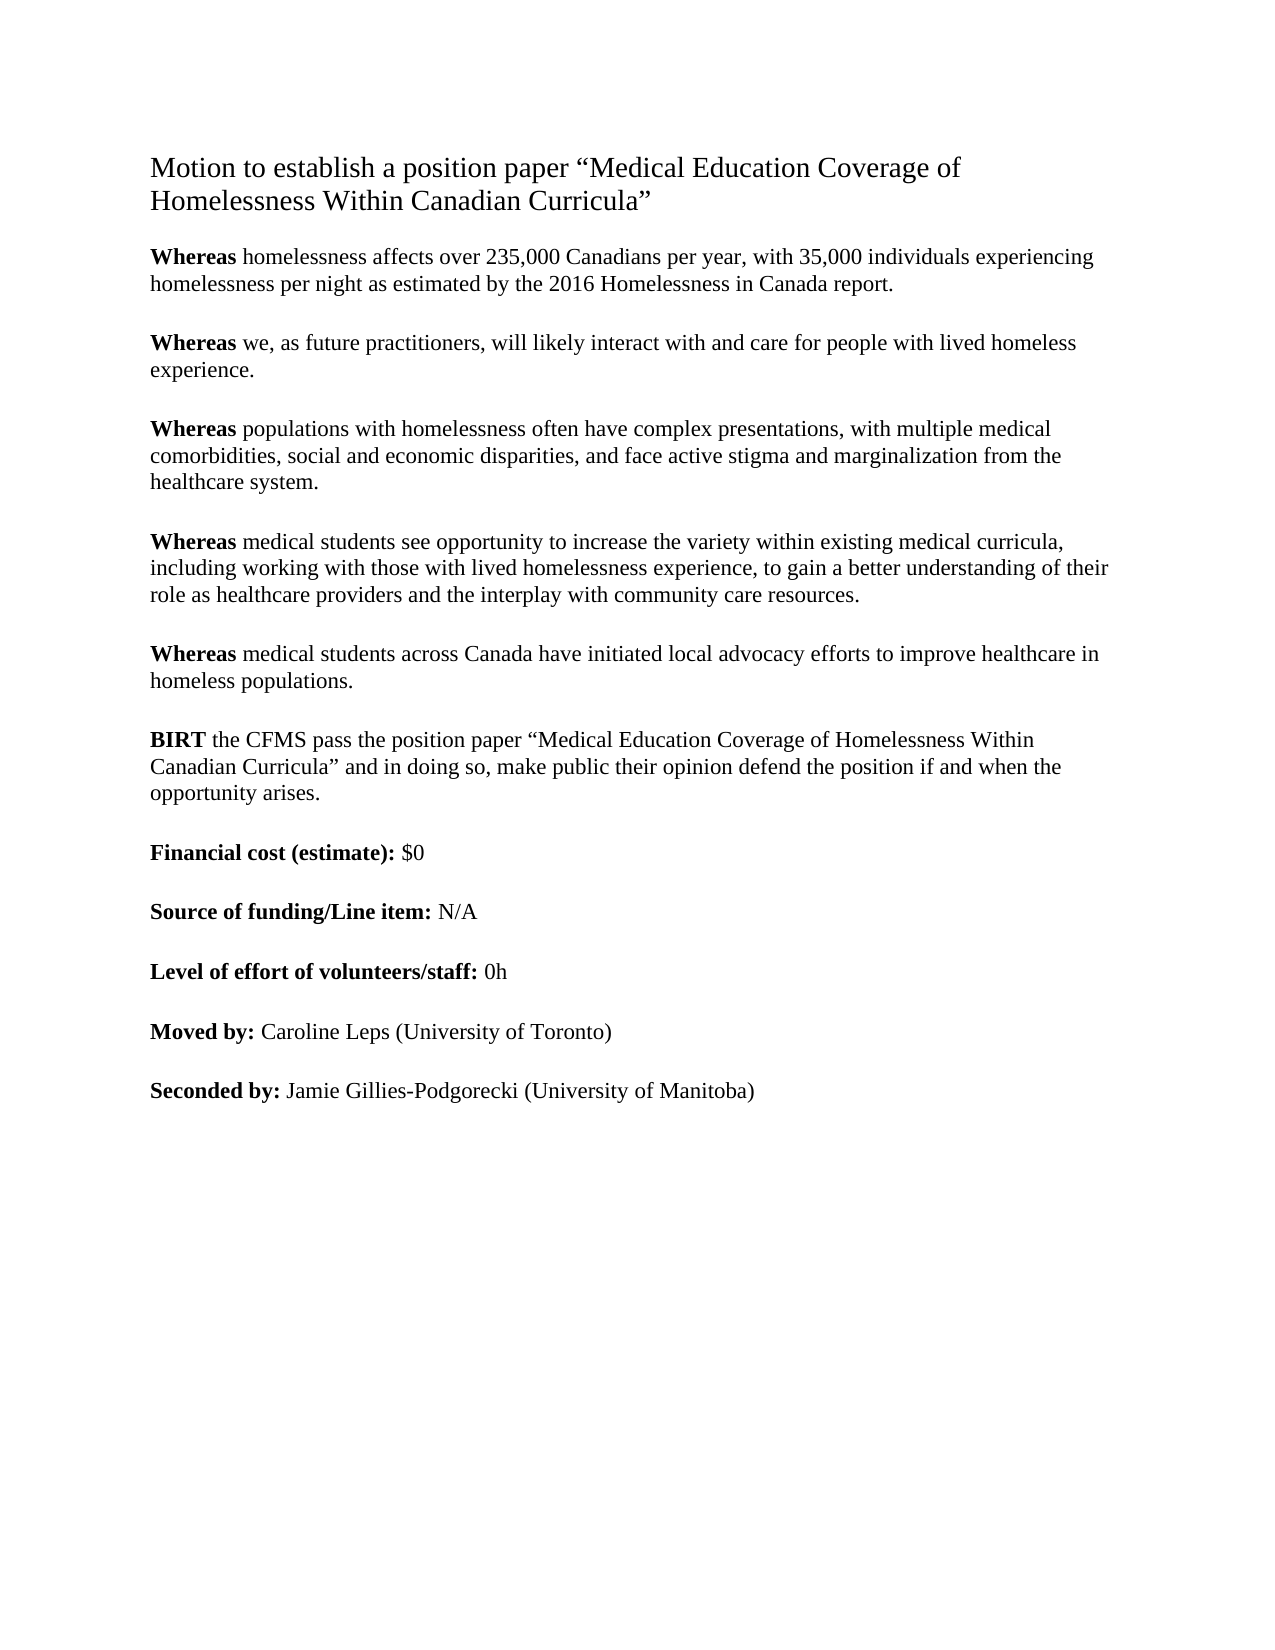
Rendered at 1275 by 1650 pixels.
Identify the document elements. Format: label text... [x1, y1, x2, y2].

text BIRT the CFMS pass the position paper “Medical Education Coverage of Homelessness Within Canadian Curricula” and in doing so, make public their opinion defend the position if and when the opportunity arises. [150, 726, 1125, 805]
text Moved by: Caroline Leps (University of Toronto) [150, 1018, 1125, 1044]
text Level of effort of volunteers/staff: 0h [150, 958, 1125, 984]
text Whereas homelessness affects over 235,000 Canadians per year, with 35,000 individuals experiencing homelessness per night as estimated by the 2016 Homelessness in Canada report. [150, 243, 1125, 296]
text Whereas we, as future practitioners, will likely interact with and care for people with lived homeless experience. [150, 329, 1125, 382]
text Financial cost (estimate): $0 [150, 839, 1125, 865]
text Source of funding/Line item: N/A [150, 898, 1125, 925]
text Whereas populations with homelessness often have complex presentations, with multiple medical comorbidities, social and economic disparities, and face active stigma and marginalization from the healthcare system. [150, 416, 1125, 494]
text Whereas medical students across Canada have initiated local advocacy efforts to improve healthcare in homeless populations. [150, 640, 1125, 693]
text Seconded by: Jamie Gillies-Podgorecki (University of Manitoba) [150, 1077, 1125, 1104]
text Whereas medical students see opportunity to increase the variety within existing medical curricula, including working with those with lived homelessness experience, to gain a better understanding of their role as healthcare providers and the interplay with community care resources. [150, 528, 1125, 607]
text Motion to establish a position paper “Medical Education Coverage of Homelessness Within Canadian Curricula” [150, 150, 1125, 217]
